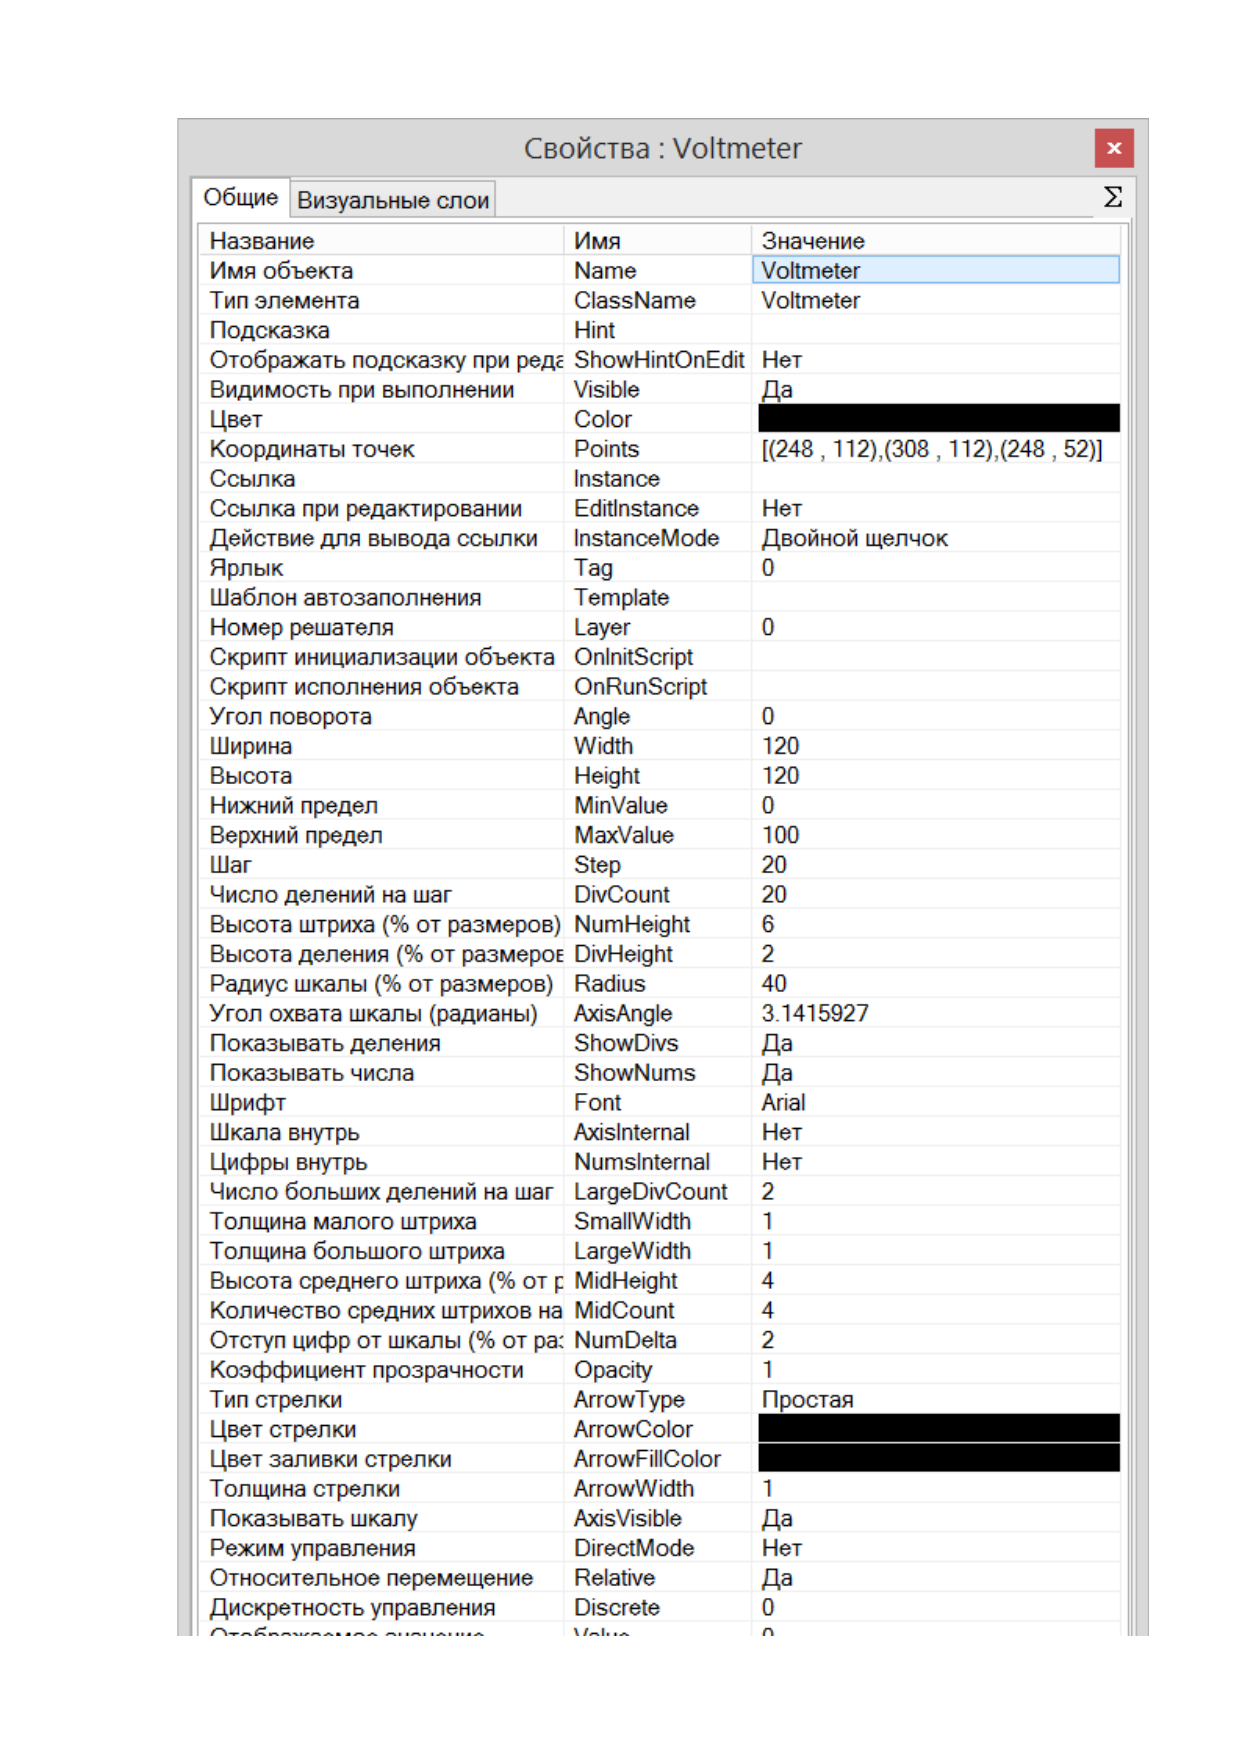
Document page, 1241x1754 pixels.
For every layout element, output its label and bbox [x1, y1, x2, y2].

picture [177, 118, 1149, 1636]
